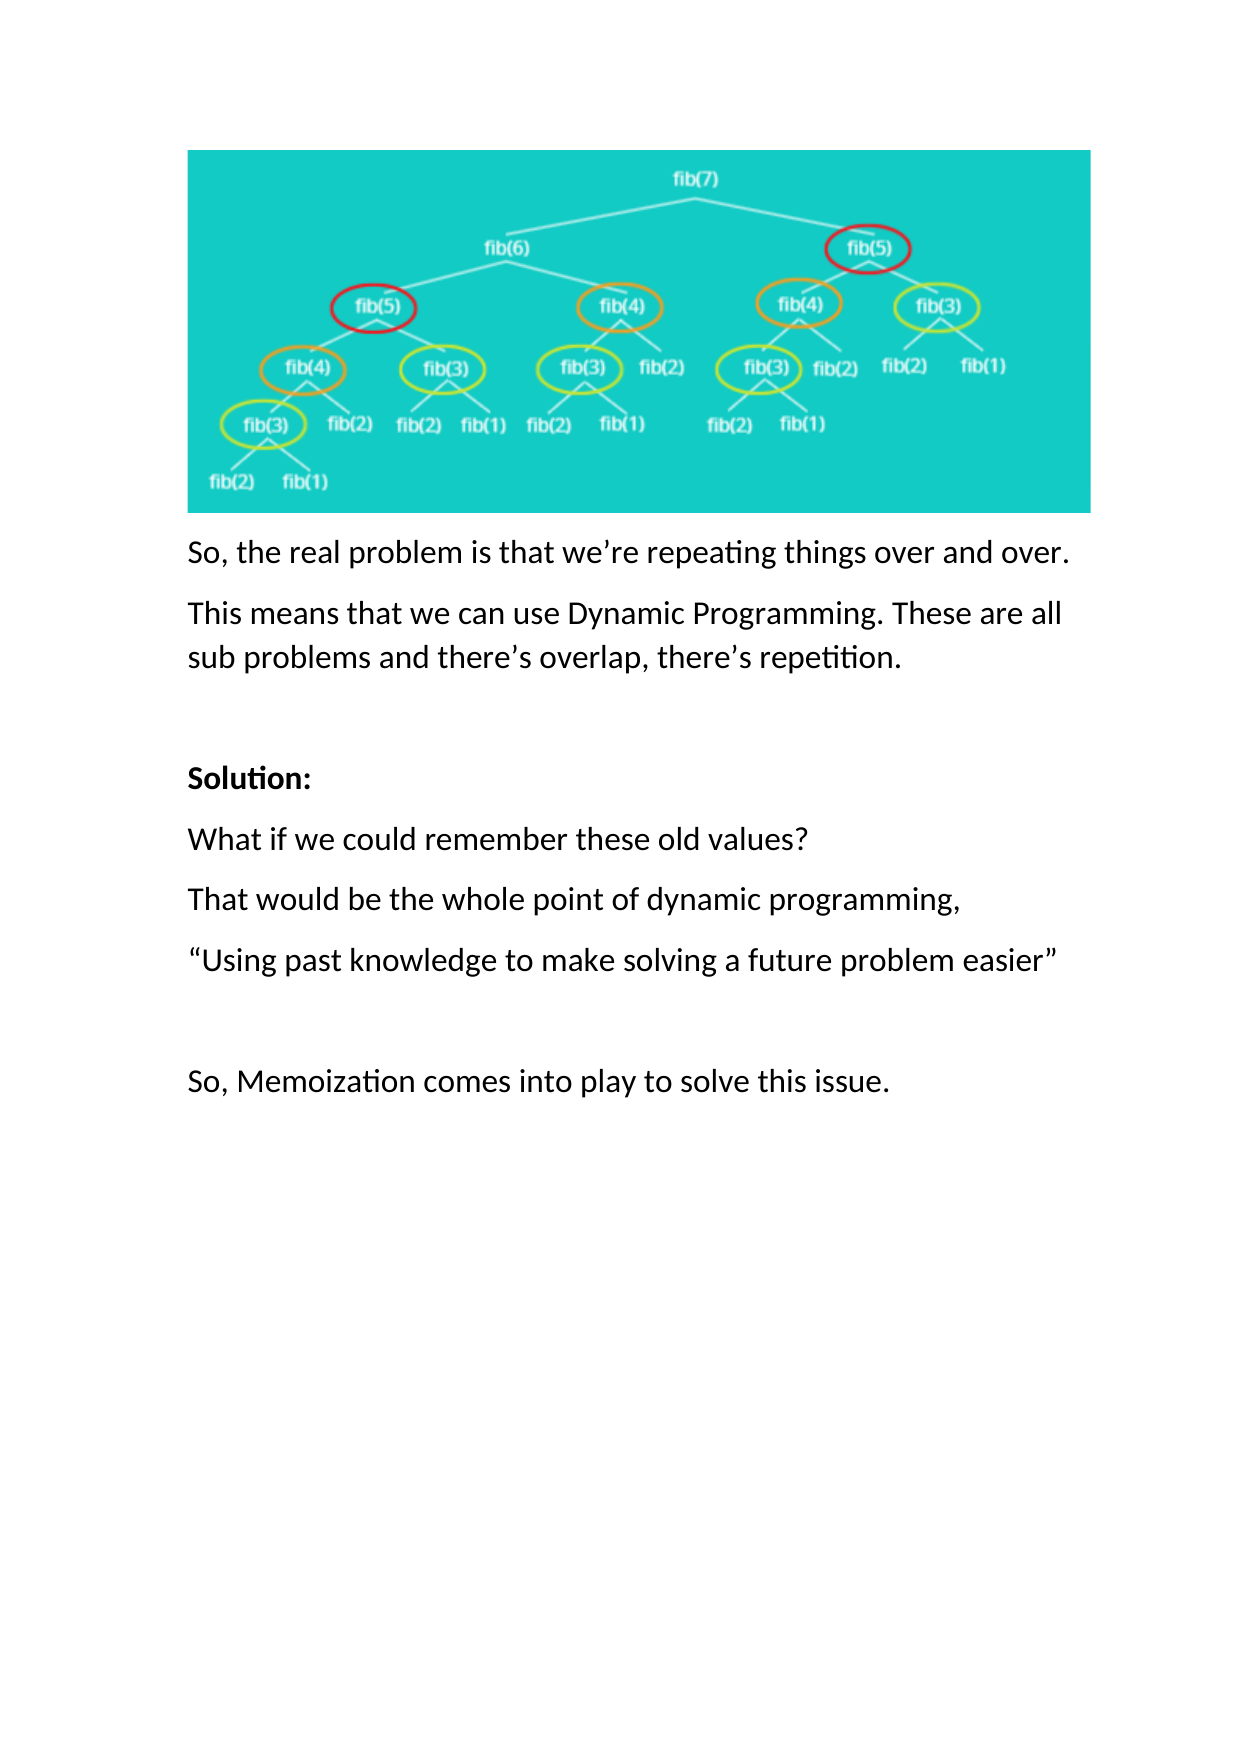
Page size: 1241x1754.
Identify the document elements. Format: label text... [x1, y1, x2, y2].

text “Using past knowledge to make solving a future problem easier” [187, 939, 1090, 980]
text What if we could remember these old values? [187, 818, 1090, 858]
text That would be the whole point of dynamic programming, [187, 878, 1090, 919]
text So, Memoization comes into play to solve this issue. [187, 1060, 1090, 1101]
text Solution: [187, 757, 1090, 798]
text This means that we can use Dynamic Programming. These are all sub problems and there’s overlap, there’s repetition. [187, 592, 1090, 677]
text So, the real problem is that we’re repeating things over and over. [187, 531, 1090, 572]
picture [187, 150, 1091, 513]
